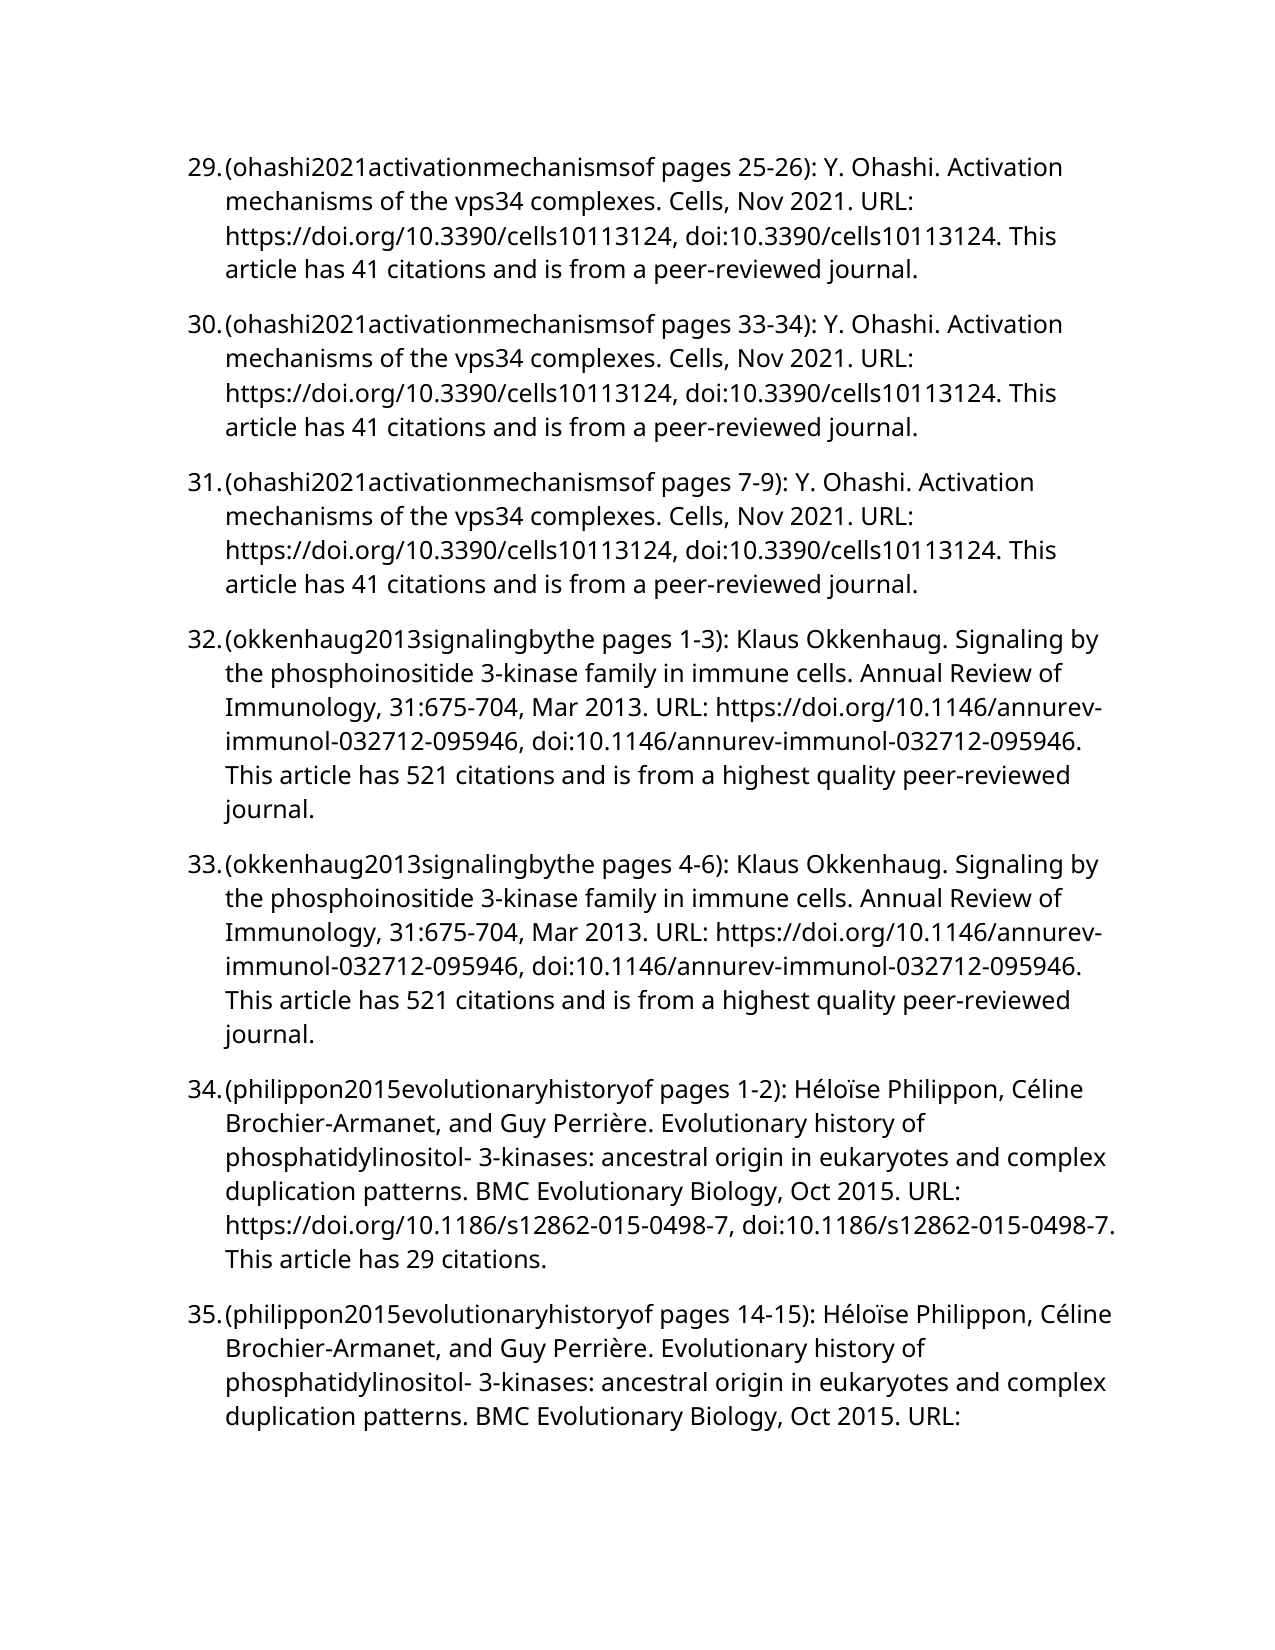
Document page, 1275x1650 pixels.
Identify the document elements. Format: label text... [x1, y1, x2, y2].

list (okkenhaug2013signalingbythe pages 1-3): Klaus Okkenhaug. Signaling by the phosphoinositide 3-kinase family in immune cells. Annual Review of Immunology, 31:675-704, Mar 2013. URL: https://doi.org/10.1146/annurev-immunol-032712-095946, doi:10.1146/annurev-immunol-032712-095946. This article has 521 citations and is from a highest quality peer-reviewed journal. [187, 621, 1125, 826]
list (ohashi2021activationmechanismsof pages 33-34): Y. Ohashi. Activation mechanisms of the vps34 complexes. Cells, Nov 2021. URL: https://doi.org/10.3390/cells10113124, doi:10.3390/cells10113124. This article has 41 citations and is from a peer-reviewed journal. [187, 307, 1125, 443]
list (philippon2015evolutionaryhistoryof pages 1-2): Héloïse Philippon, Céline Brochier-Armanet, and Guy Perrière. Evolutionary history of phosphatidylinositol- 3-kinases: ancestral origin in eukaryotes and complex duplication patterns. BMC Evolutionary Biology, Oct 2015. URL: https://doi.org/10.1186/s12862-015-0498-7, doi:10.1186/s12862-015-0498-7. This article has 29 citations. [187, 1072, 1125, 1276]
list (ohashi2021activationmechanismsof pages 25-26): Y. Ohashi. Activation mechanisms of the vps34 complexes. Cells, Nov 2021. URL: https://doi.org/10.3390/cells10113124, doi:10.3390/cells10113124. This article has 41 citations and is from a peer-reviewed journal. [187, 150, 1125, 286]
list (okkenhaug2013signalingbythe pages 4-6): Klaus Okkenhaug. Signaling by the phosphoinositide 3-kinase family in immune cells. Annual Review of Immunology, 31:675-704, Mar 2013. URL: https://doi.org/10.1146/annurev-immunol-032712-095946, doi:10.1146/annurev-immunol-032712-095946. This article has 521 citations and is from a highest quality peer-reviewed journal. [187, 846, 1125, 1051]
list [187, 1297, 1125, 1433]
list (ohashi2021activationmechanismsof pages 7-9): Y. Ohashi. Activation mechanisms of the vps34 complexes. Cells, Nov 2021. URL: https://doi.org/10.3390/cells10113124, doi:10.3390/cells10113124. This article has 41 citations and is from a peer-reviewed journal. [187, 464, 1125, 600]
